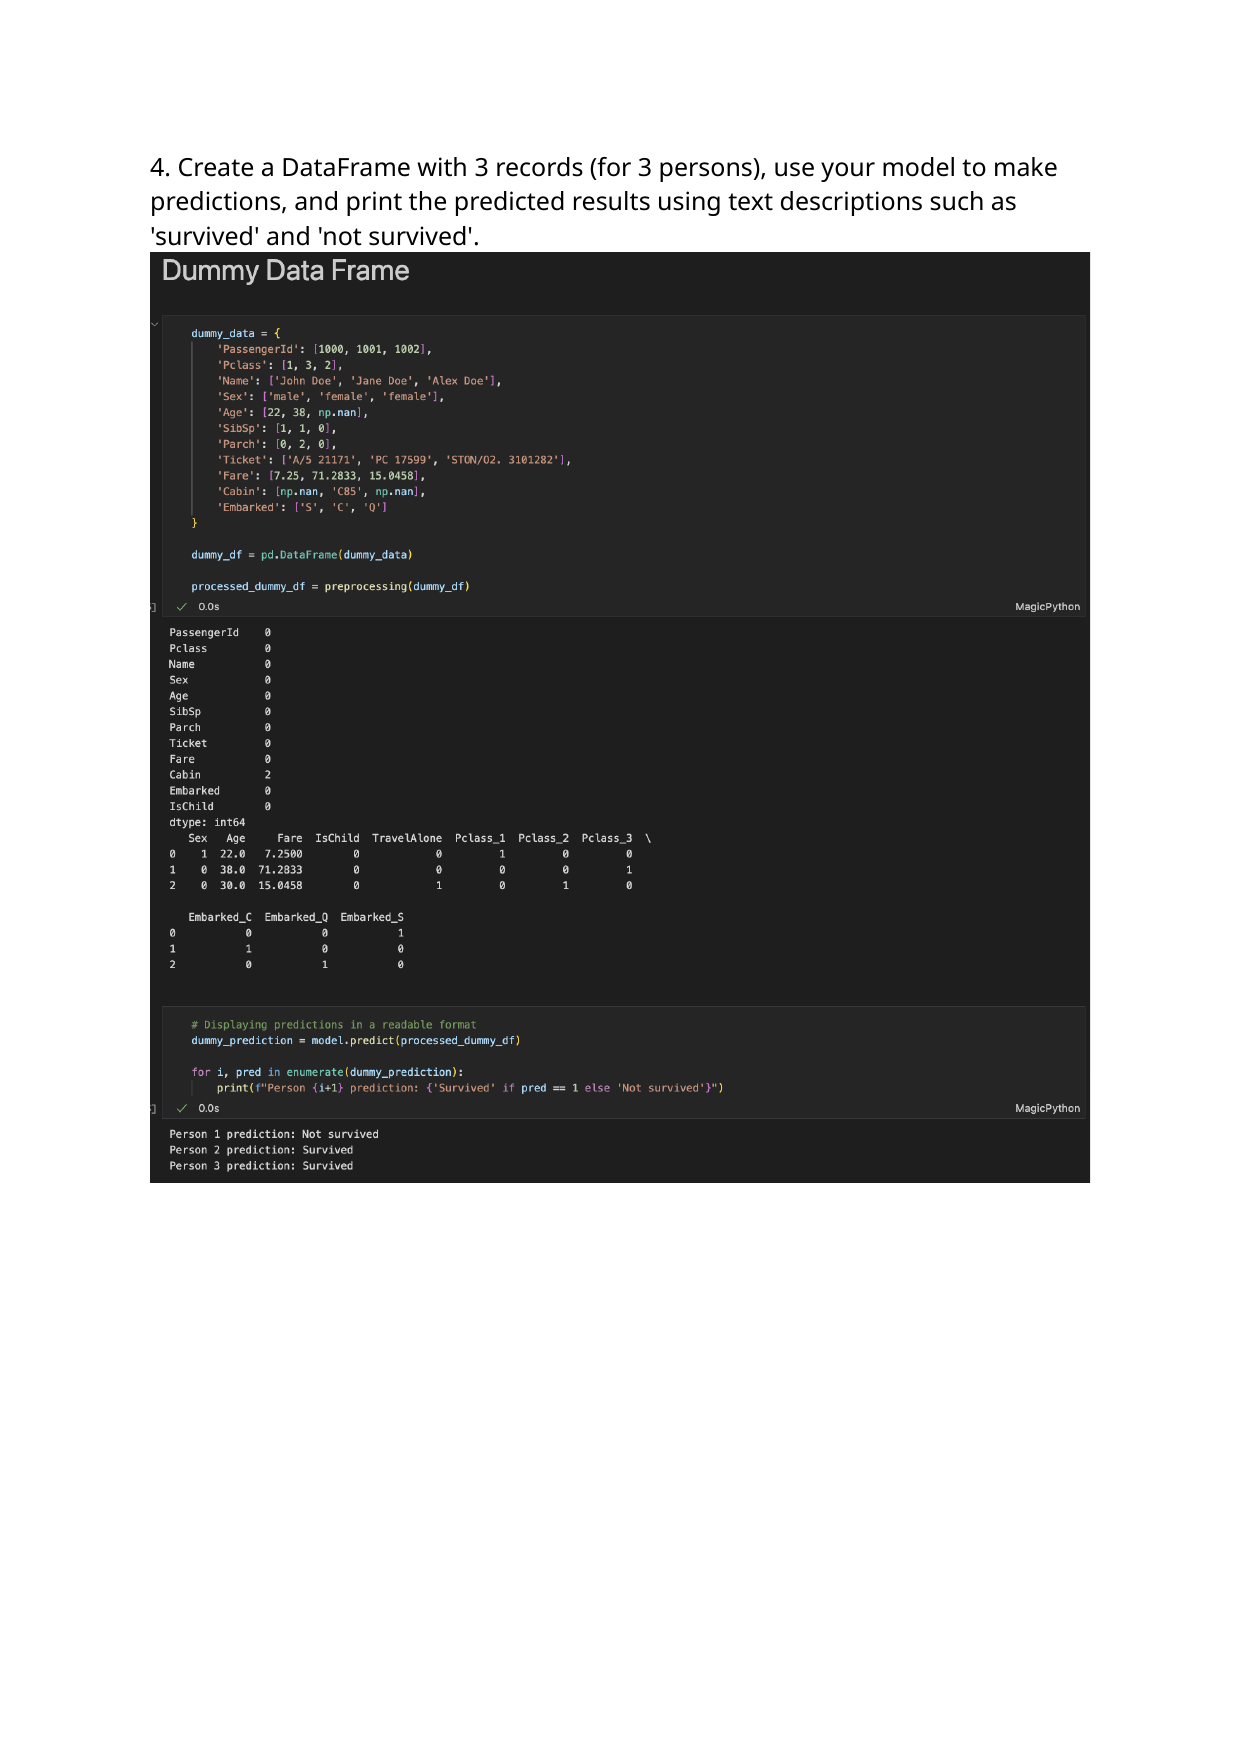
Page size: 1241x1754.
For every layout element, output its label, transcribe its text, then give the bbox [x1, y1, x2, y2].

text 4. Create a DataFrame with 3 records (for 3 persons), use your model to make predictions, and print the predicted results using text descriptions such as 'survived' and 'not survived'. [150, 150, 1090, 252]
picture [150, 252, 1091, 1183]
